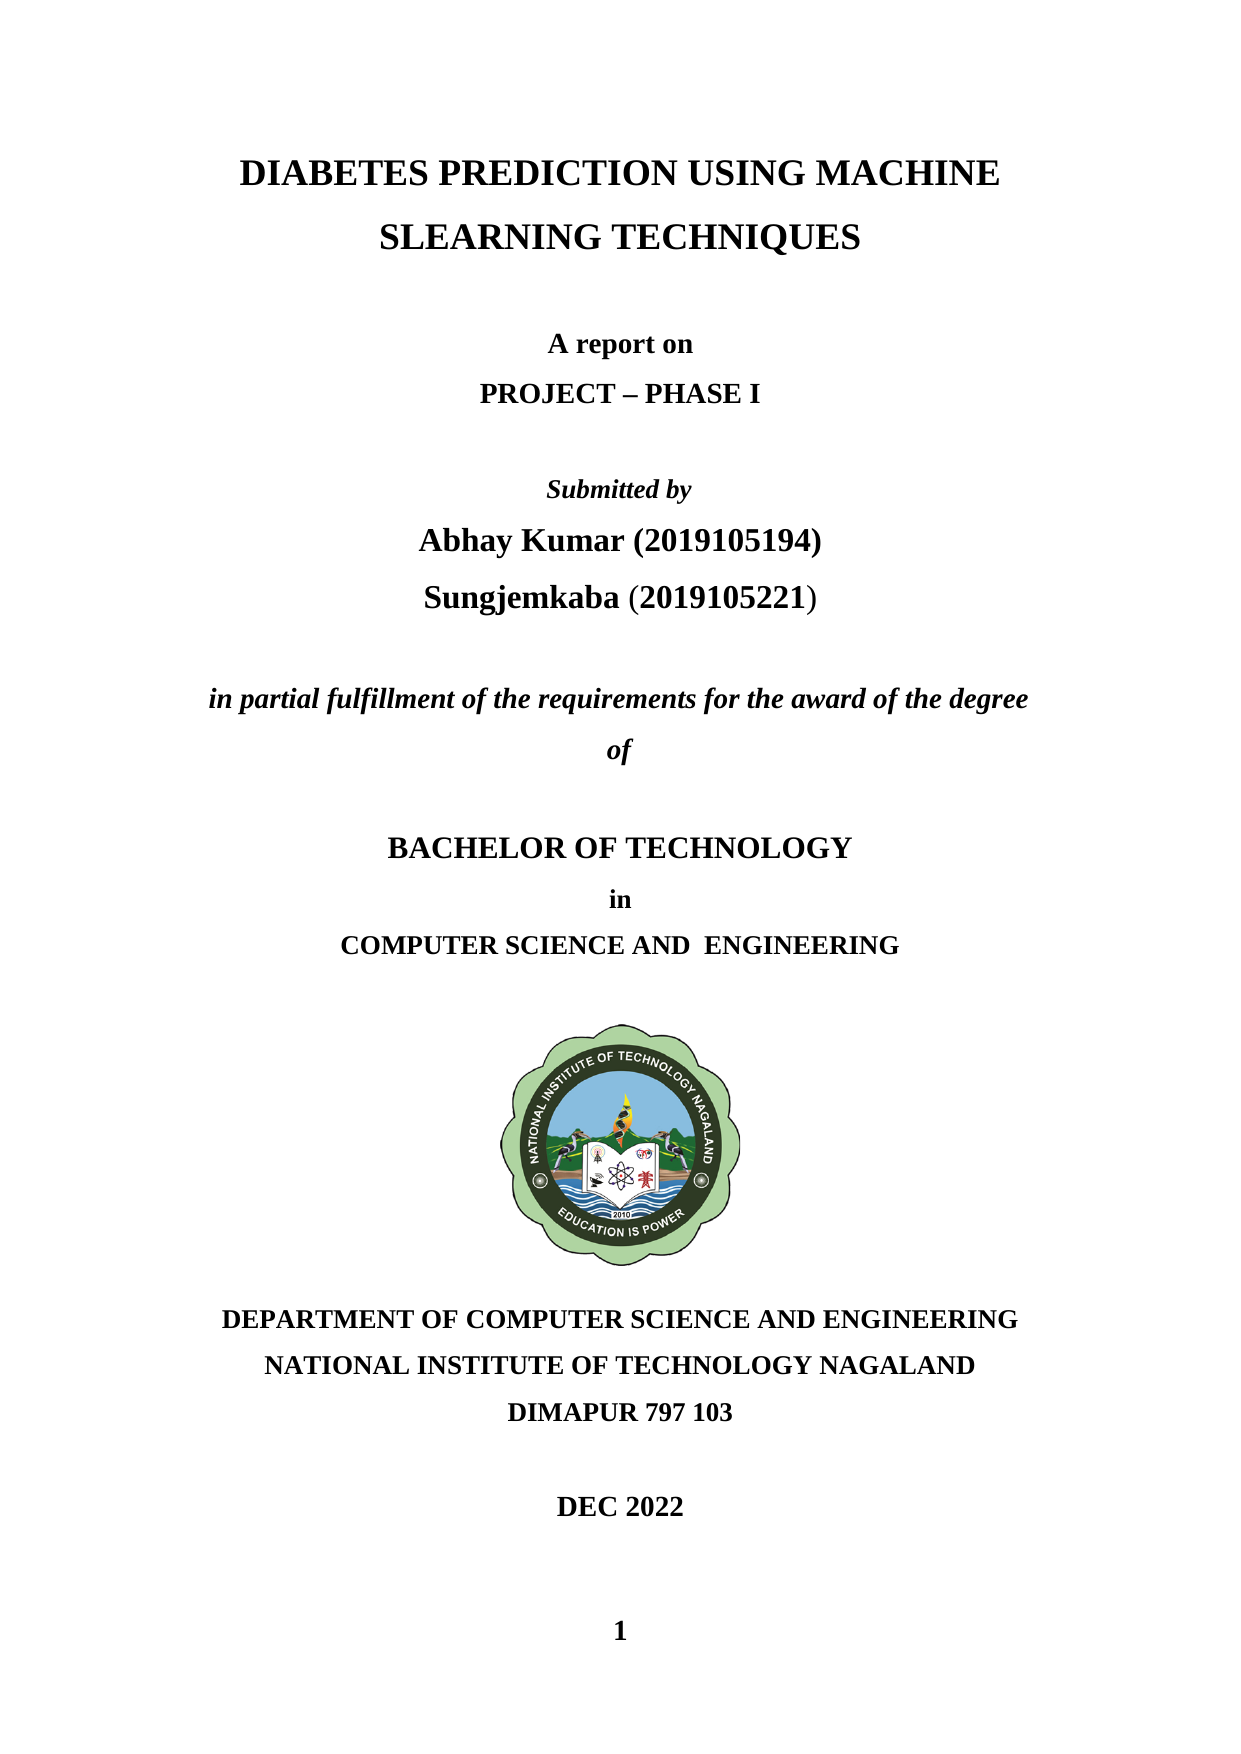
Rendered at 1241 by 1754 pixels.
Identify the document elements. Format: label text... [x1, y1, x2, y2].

text DEC 2022 [150, 1489, 1090, 1523]
text BACHELOR OF TECHNOLOGY [150, 829, 1090, 865]
text PROJECT – PHASE I [150, 376, 1090, 410]
text DIMAPUR 797 103 [150, 1396, 1090, 1427]
text DEPARTMENT OF COMPUTER SCIENCE AND ENGINEERING [150, 1303, 1090, 1334]
text DIABETES PREDICTION USING MACHINE SLEARNING TECHNIQUES [150, 150, 1090, 258]
text Submitted by [150, 473, 1090, 504]
text Sungjemkaba (2019105221) [150, 577, 1090, 616]
text Abhay Kumar (2019105194) [150, 520, 1090, 558]
text in [150, 883, 1090, 914]
text of [150, 732, 1090, 766]
picture [500, 1024, 740, 1266]
text A report on [150, 326, 1090, 359]
text NATIONAL INSTITUTE OF TECHNOLOGY NAGALAND [150, 1349, 1090, 1381]
text in partial fulfillment of the requirements for the award of the degree [150, 682, 1090, 715]
text COMPUTER SCIENCE AND ENGINEERING [150, 929, 1090, 961]
